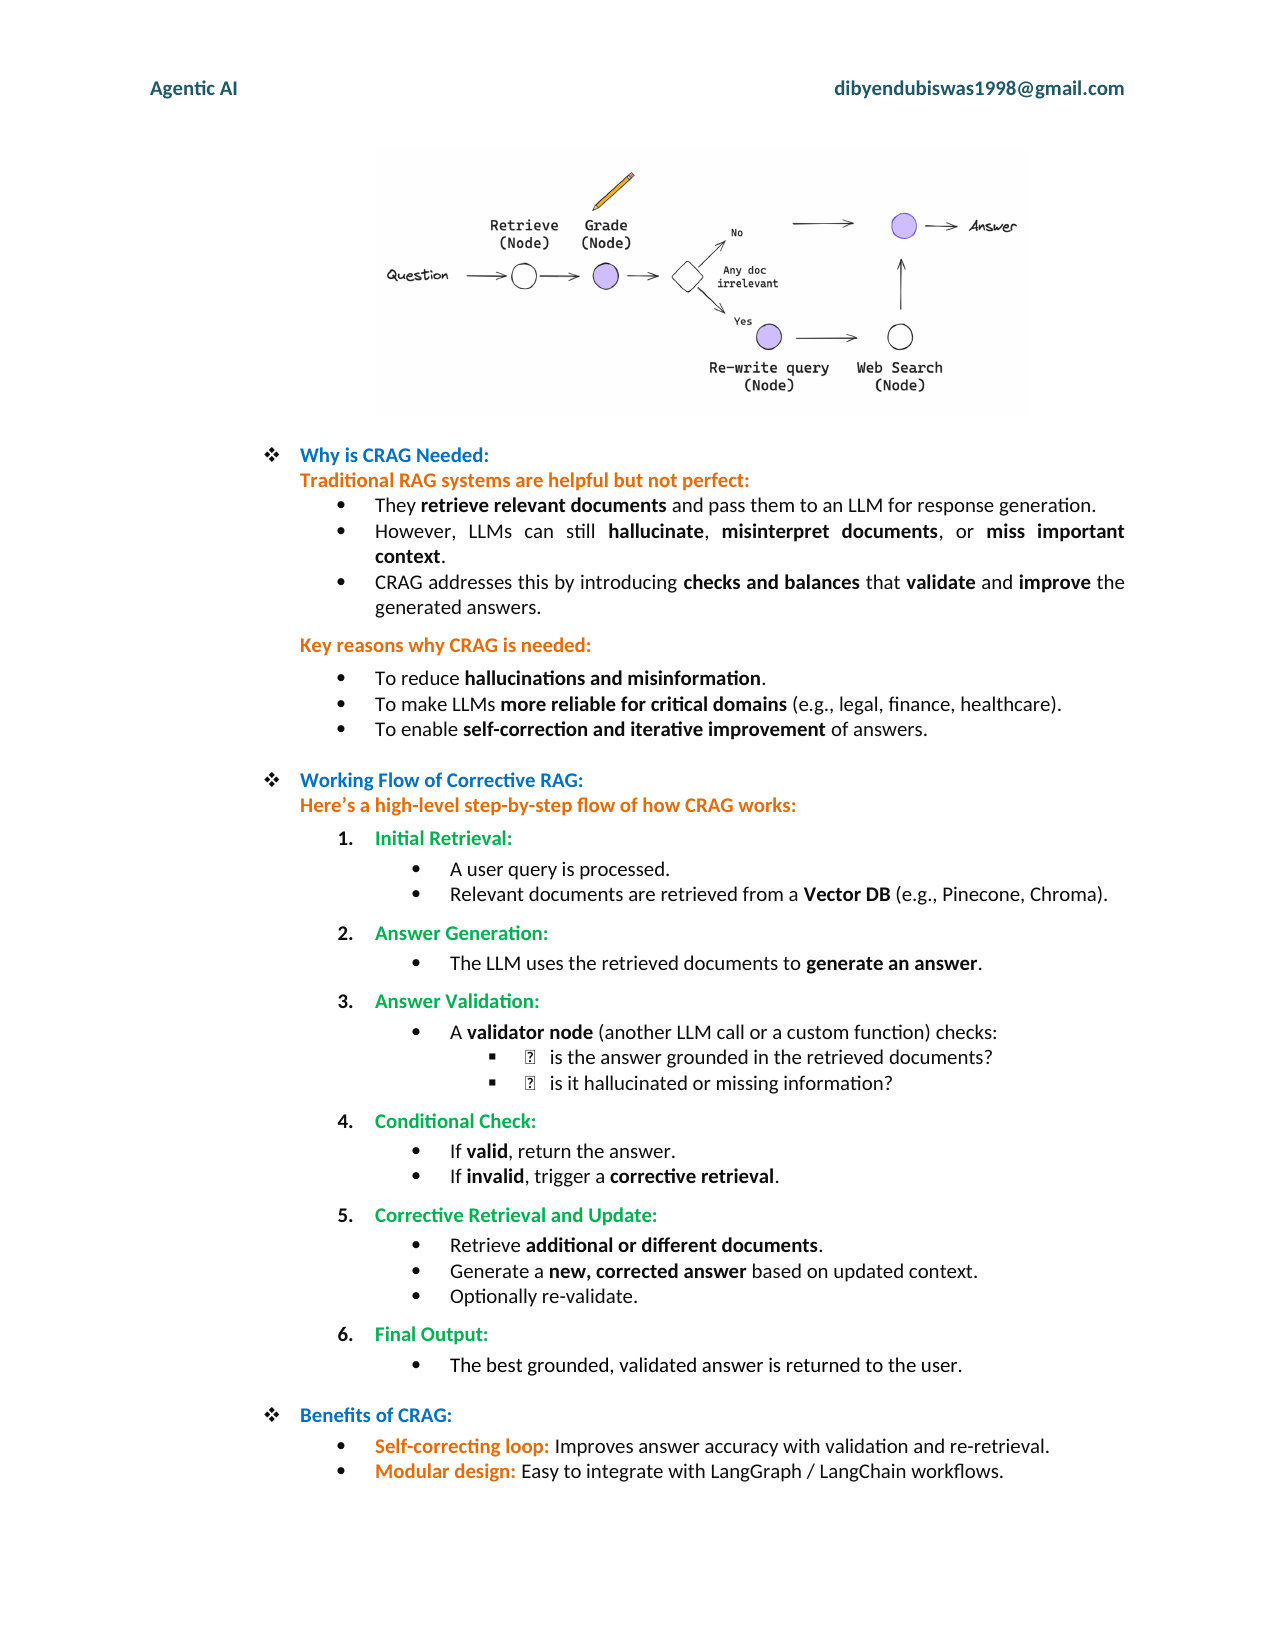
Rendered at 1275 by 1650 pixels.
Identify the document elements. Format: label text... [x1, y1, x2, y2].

list Relevant documents are retrieved from a Vector DB (e.g., Pinecone, Chroma). [412, 882, 1125, 907]
list Working Flow of Corrective RAG: [262, 767, 1125, 793]
list However, LLMs can still hallucinate, misinterpret documents, or miss important context. [337, 518, 1125, 569]
list Self-correcting loop: Improves answer accuracy with validation and re-retrieval. [337, 1433, 1125, 1459]
list CRAG addresses this by introducing checks and balances that validate and improve the generated answers. [337, 569, 1125, 620]
list Here’s a high-level step-by-step flow of how CRAG works: [300, 793, 1125, 818]
list Traditional RAG systems are helpful but not perfect: [300, 467, 1125, 493]
list Final Output: [337, 1321, 1125, 1347]
list ❌ is it hallucinated or missing information? [487, 1070, 1125, 1095]
list Initial Retrieval: [337, 826, 1125, 851]
list Optionally re-validate. [412, 1283, 1125, 1309]
list Answer Validation: [337, 988, 1125, 1014]
list They retrieve relevant documents and pass them to an LLM for response generation. [337, 493, 1125, 518]
list Key reasons why CRAG is needed: [300, 632, 1125, 658]
list Generate a new, corrected answer based on updated context. [412, 1258, 1125, 1283]
list If valid, return the answer. [412, 1138, 1125, 1164]
list To enable self-correction and iterative improvement of answers. [337, 716, 1125, 742]
list The LLM uses the retrieved documents to generate an answer. [412, 950, 1125, 976]
list The best grounded, validated answer is returned to the user. [412, 1352, 1125, 1377]
list To make LLMs more reliable for critical domains (e.g., legal, finance, healthcare). [337, 691, 1125, 716]
list Modular design: Easy to integrate with LangGraph / LangChain workflows. [337, 1459, 1125, 1484]
list Retrieve additional or different documents. [412, 1232, 1125, 1258]
list Corrective Retrieval and Update: [337, 1202, 1125, 1227]
list Conditional Check: [337, 1108, 1125, 1133]
list Why is CRAG Needed: [262, 442, 1125, 467]
list If invalid, trigger a corrective retrieval. [412, 1164, 1125, 1189]
list ✅ is the answer grounded in the retrieved documents? [487, 1044, 1125, 1070]
picture [375, 150, 1027, 417]
list Benefits of CRAG: [262, 1403, 1125, 1428]
list A user query is processed. [412, 856, 1125, 882]
list A validator node (another LLM call or a custom function) checks: [412, 1019, 1125, 1044]
list To reduce hallucinations and misinformation. [337, 666, 1125, 691]
list Answer Generation: [337, 920, 1125, 945]
